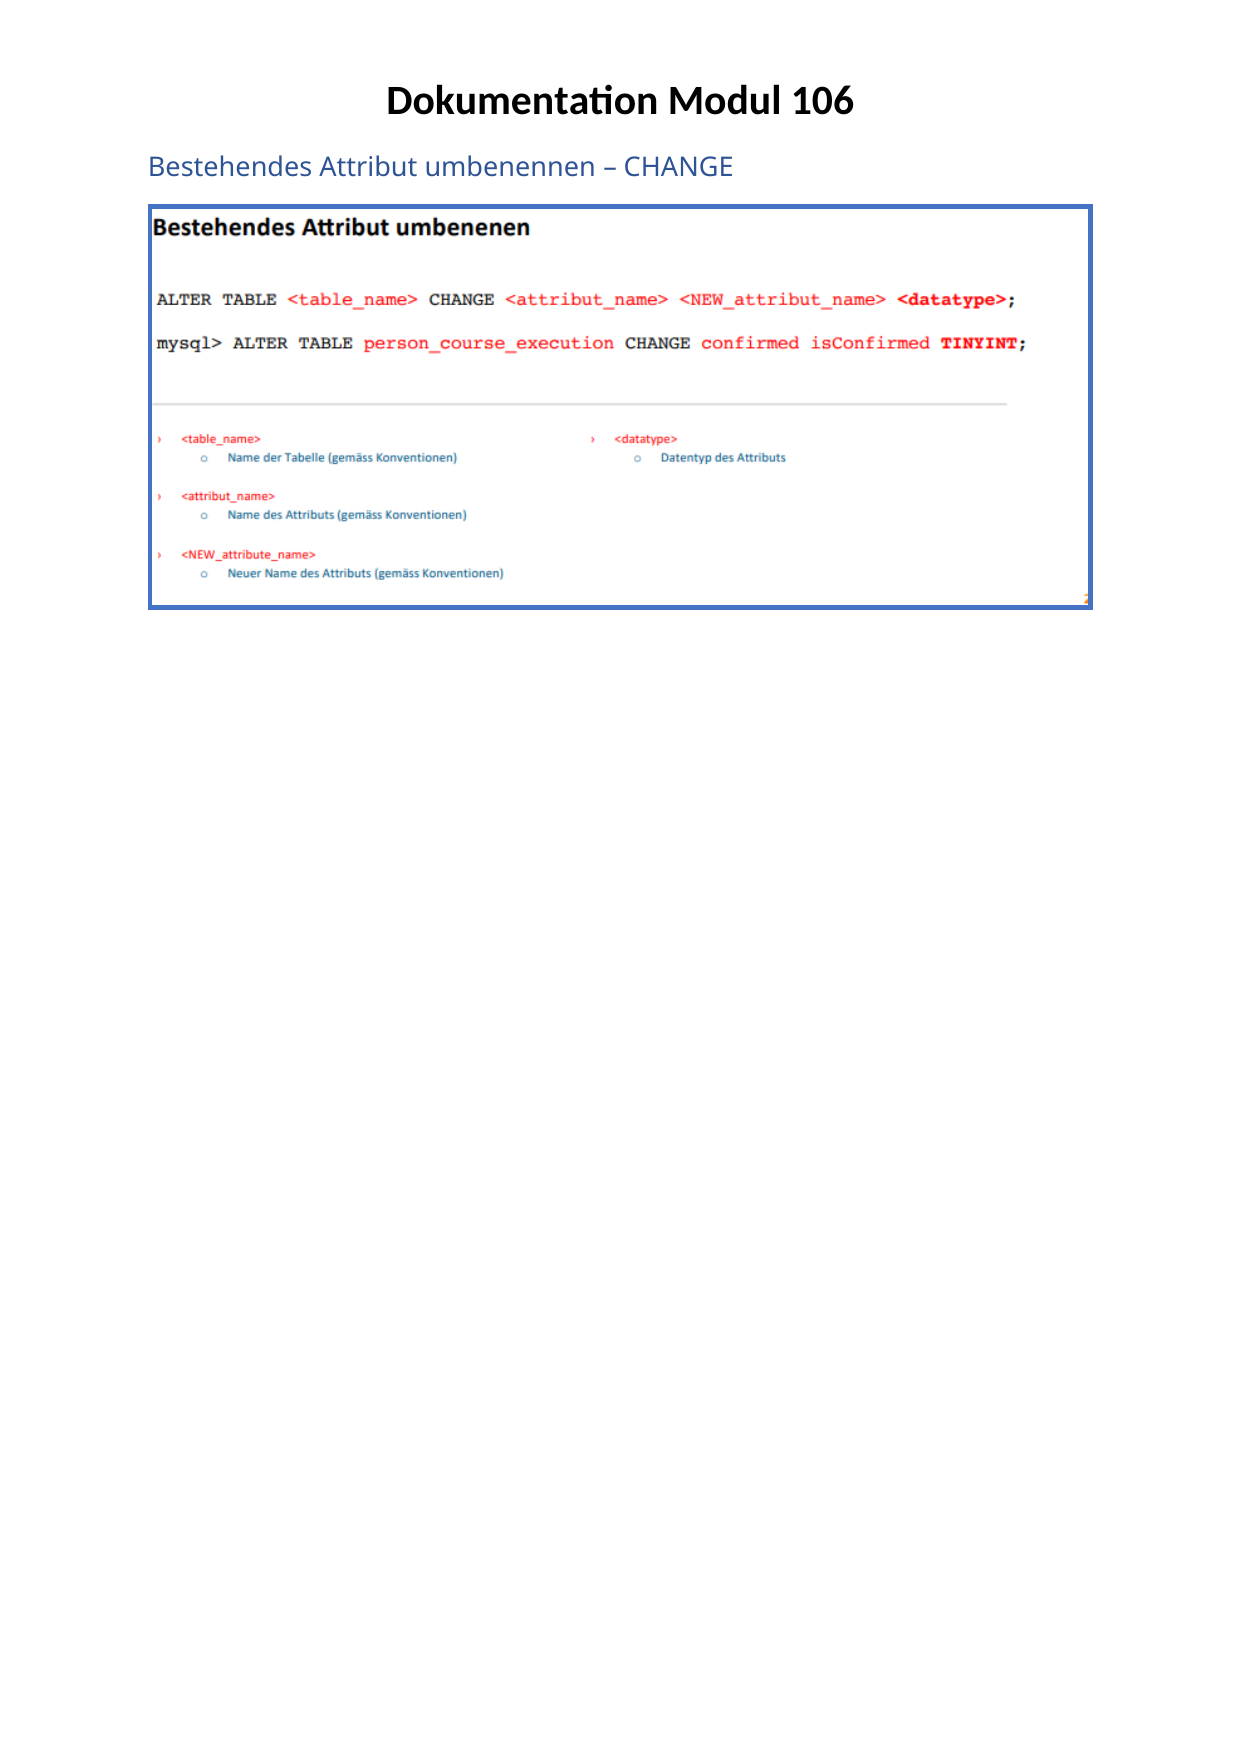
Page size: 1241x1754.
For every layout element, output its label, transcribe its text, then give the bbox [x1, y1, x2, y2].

picture [152, 209, 1088, 605]
text Bestehendes Attribut umbenennen – CHANGE [148, 148, 1093, 184]
